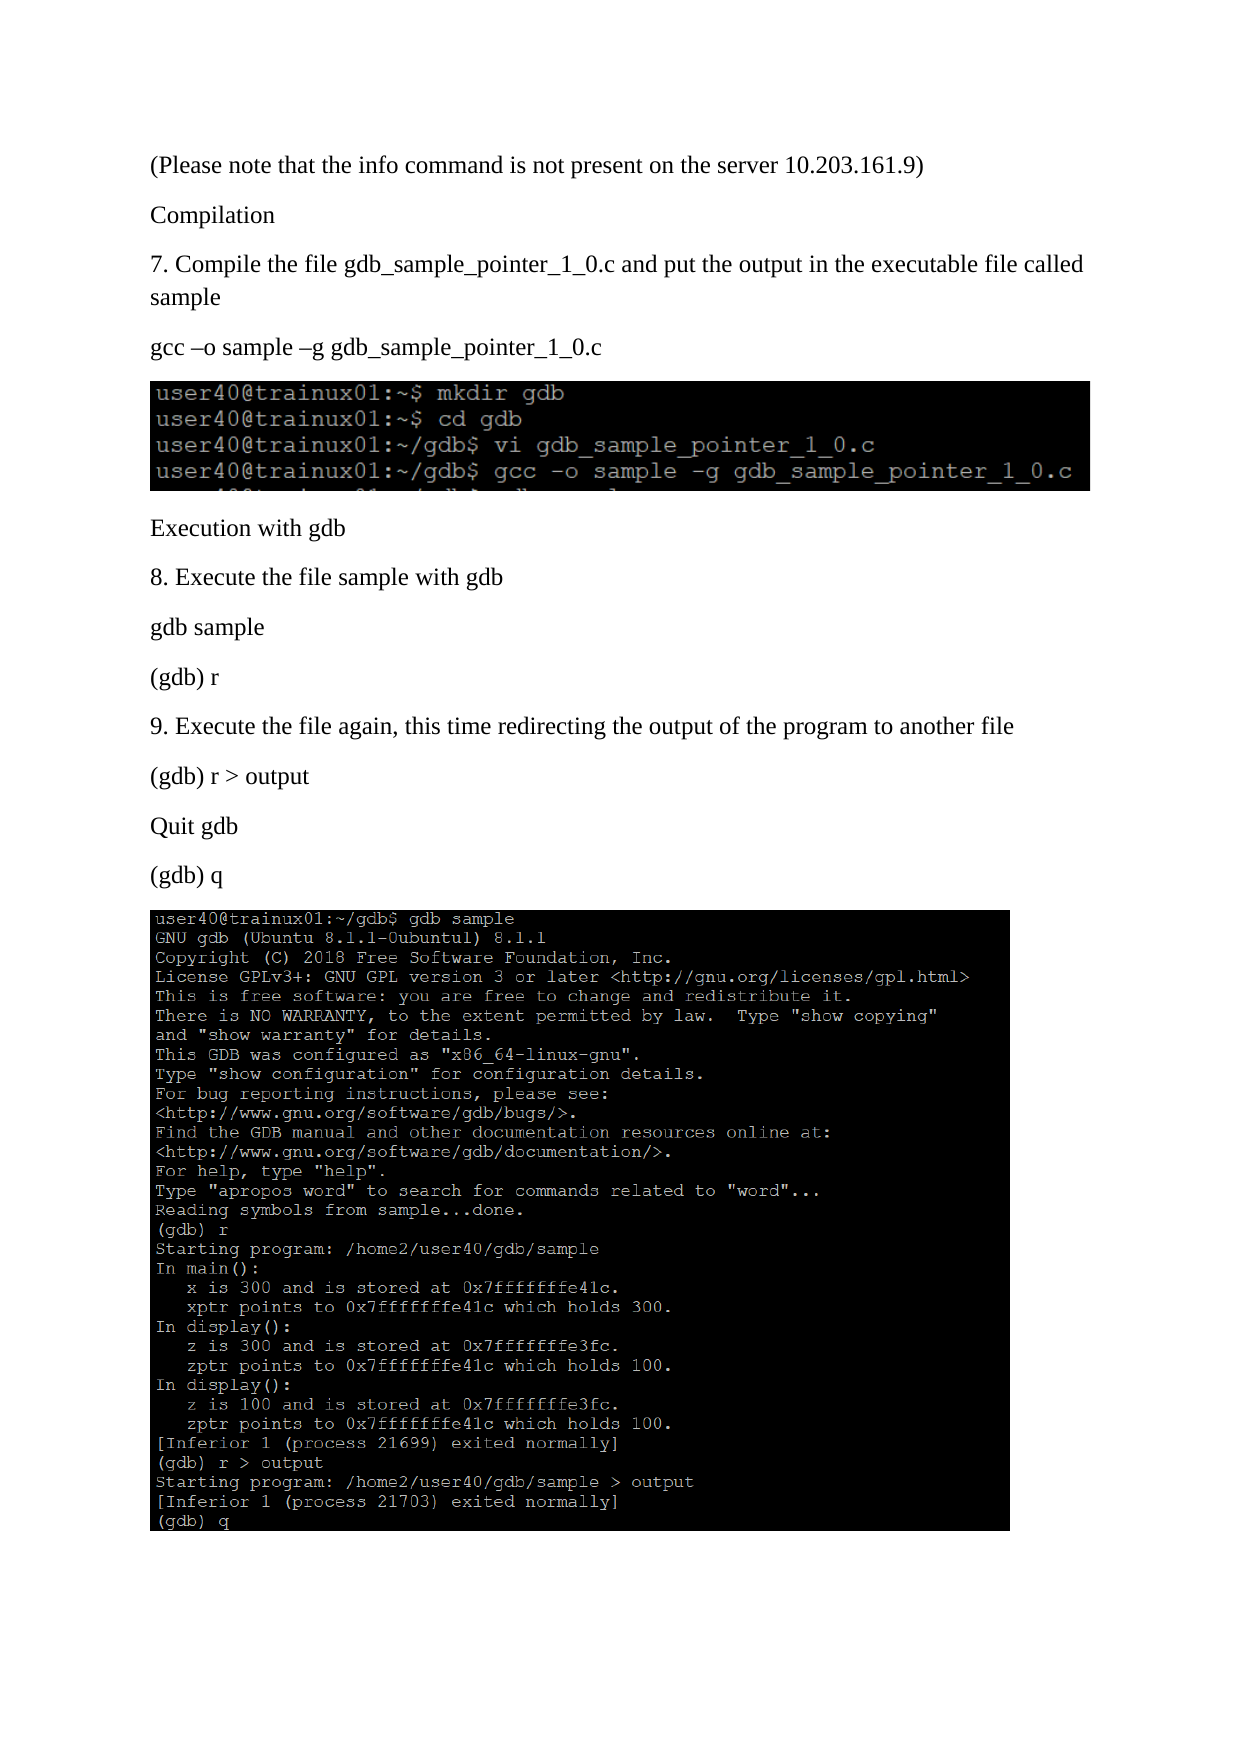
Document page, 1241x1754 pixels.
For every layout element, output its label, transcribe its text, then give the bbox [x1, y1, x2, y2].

text (Please note that the info command is not present on the server 10.203.161.9) [150, 150, 1090, 179]
text (gdb) r > output [150, 761, 1090, 790]
text gcc –o sample –g gdb_sample_pointer_1_0.c [150, 332, 1090, 361]
text 8. Execute the file sample with gdb [150, 562, 1090, 591]
picture [150, 910, 1010, 1531]
text Execution with gdb [150, 513, 1090, 541]
text gdb sample [150, 612, 1090, 641]
text 9. Execute the file again, this time redirecting the output of the program to another file [150, 711, 1090, 740]
text 7. Compile the file gdb_sample_pointer_1_0.c and put the output in the executable file called sample [150, 249, 1090, 311]
picture [150, 381, 1091, 491]
text (gdb) q [150, 860, 1090, 889]
text (gdb) r [150, 662, 1090, 690]
text Quit gdb [150, 811, 1090, 839]
text Compilation [150, 200, 1090, 228]
